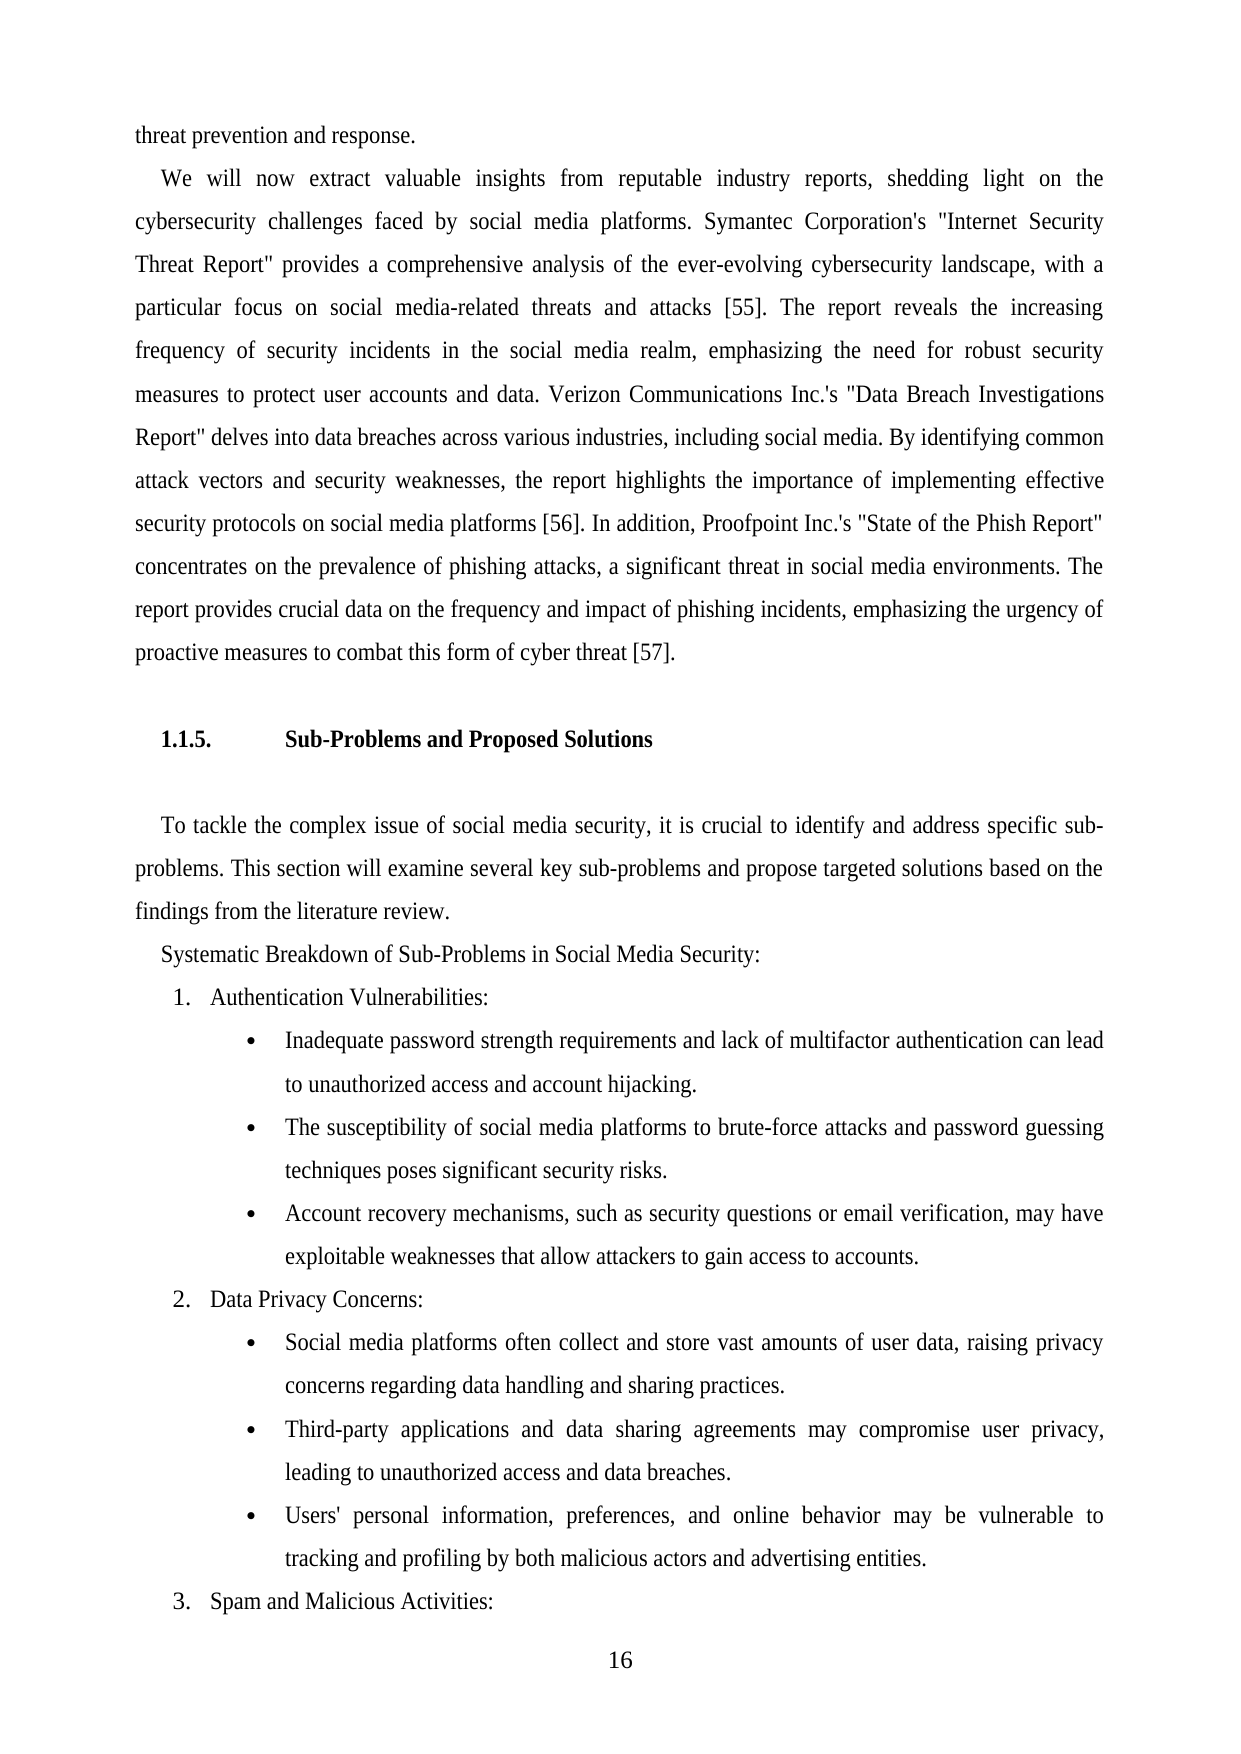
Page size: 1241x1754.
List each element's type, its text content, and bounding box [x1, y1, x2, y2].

list Users' personal information, preferences, and online behavior may be vulnerable to tracking and profiling by both malicious actors and advertising entities. [247, 1500, 1105, 1572]
text To tackle the complex issue of social media security, it is crucial to identify and address specific sub-problems. This section will examine several key sub-problems and propose targeted solutions based on the findings from the literature review. [135, 810, 1105, 925]
list Authentication Vulnerabilities: [172, 982, 1105, 1011]
text We will now extract valuable insights from reputable industry reports, shedding light on the cybersecurity challenges faced by social media platforms. Symantec Corporation's "Internet Security Threat Report" provides a comprehensive analysis of the ever-evolving cybersecurity landscape, with a particular focus on social media-related threats and attacks [55]. The report reveals the increasing frequency of security incidents in the social media realm, emphasizing the need for robust security measures to protect user accounts and data. Verizon Communications Inc.'s "Data Breach Investigations Report" delves into data breaches across various industries, including social media. By identifying common attack vectors and security weaknesses, the report highlights the importance of implementing effective security protocols on social media platforms [56]. In addition, Proofpoint Inc.'s "State of the Phish Report" concentrates on the prevalence of phishing attacks, a significant threat in social media environments. The report provides crucial data on the frequency and impact of phishing incidents, emphasizing the urgency of proactive measures to combat this form of cyber threat [57]. [135, 163, 1105, 666]
text Systematic Breakdown of Sub-Problems in Social Media Security: [135, 939, 1105, 968]
list The susceptibility of social media platforms to brute-force attacks and password guessing techniques poses significant security risks. [247, 1112, 1105, 1184]
subtitle 1.1.5. Sub-Problems and Proposed Solutions [161, 724, 1080, 752]
list Third-party applications and data sharing agreements may compromise user privacy, leading to unauthorized access and data breaches. [247, 1414, 1105, 1486]
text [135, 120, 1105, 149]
list Data Privacy Concerns: [172, 1284, 1105, 1313]
list Inadequate password strength requirements and lack of multifactor authentication can lead to unauthorized access and account hijacking. [247, 1026, 1105, 1097]
list Spam and Malicious Activities: [172, 1586, 1105, 1615]
list Account recovery mechanisms, such as security questions or email verification, may have exploitable weaknesses that allow attackers to gain access to accounts. [247, 1198, 1105, 1270]
list Social media platforms often collect and store vast amounts of user data, raising privacy concerns regarding data handling and sharing practices. [247, 1327, 1105, 1399]
